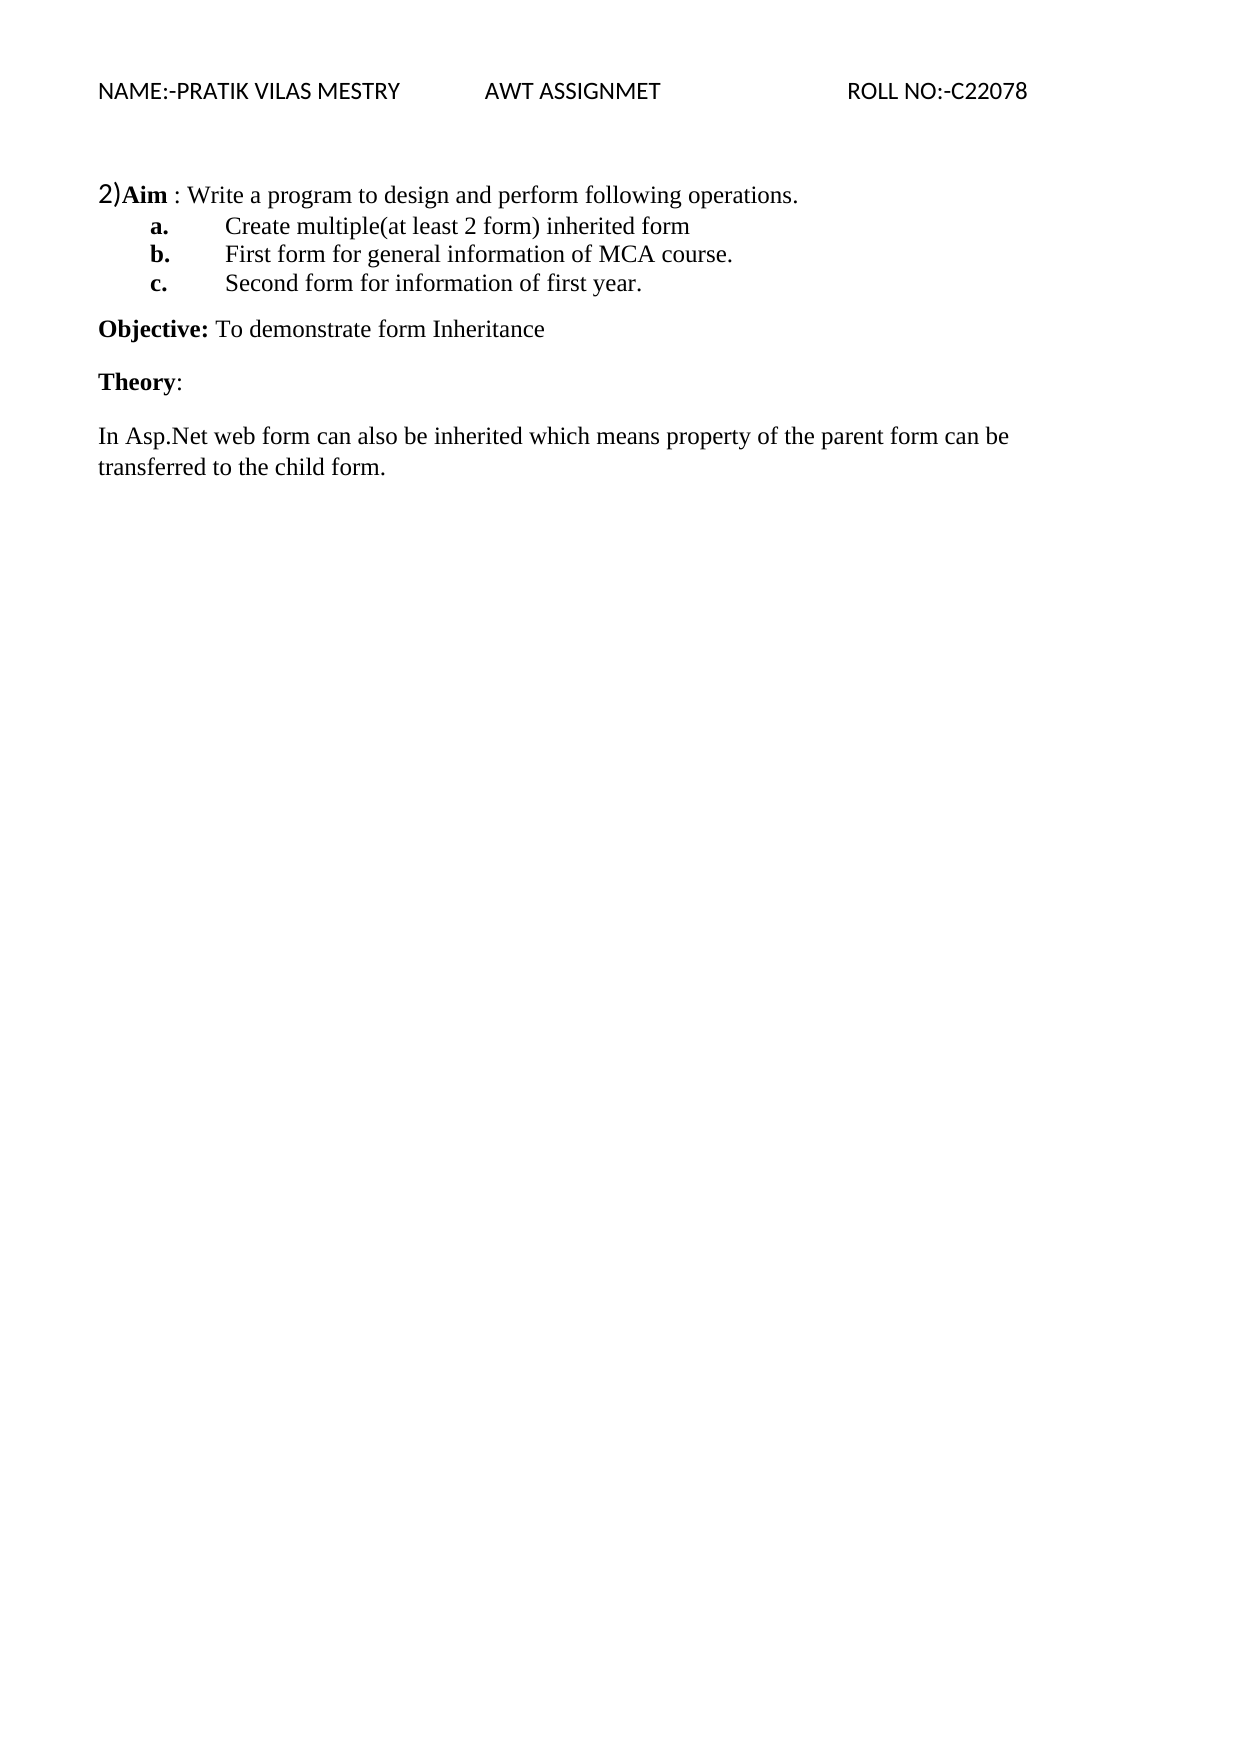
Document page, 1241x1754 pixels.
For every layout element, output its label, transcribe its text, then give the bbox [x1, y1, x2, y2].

text In Asp.Net web form can also be inherited which means property of the parent form can be transferred to the child form. [98, 421, 1063, 481]
text 2)Aim : Write a program to design and perform following operations. [98, 175, 1113, 211]
text Objective: To demonstrate form Inheritance [98, 314, 1113, 342]
list Create multiple(at least 2 form) inherited form [150, 211, 1113, 239]
text Theory: [98, 367, 1113, 396]
list Second form for information of first year. [150, 268, 1113, 297]
list First form for general information of MCA course. [150, 239, 1113, 268]
